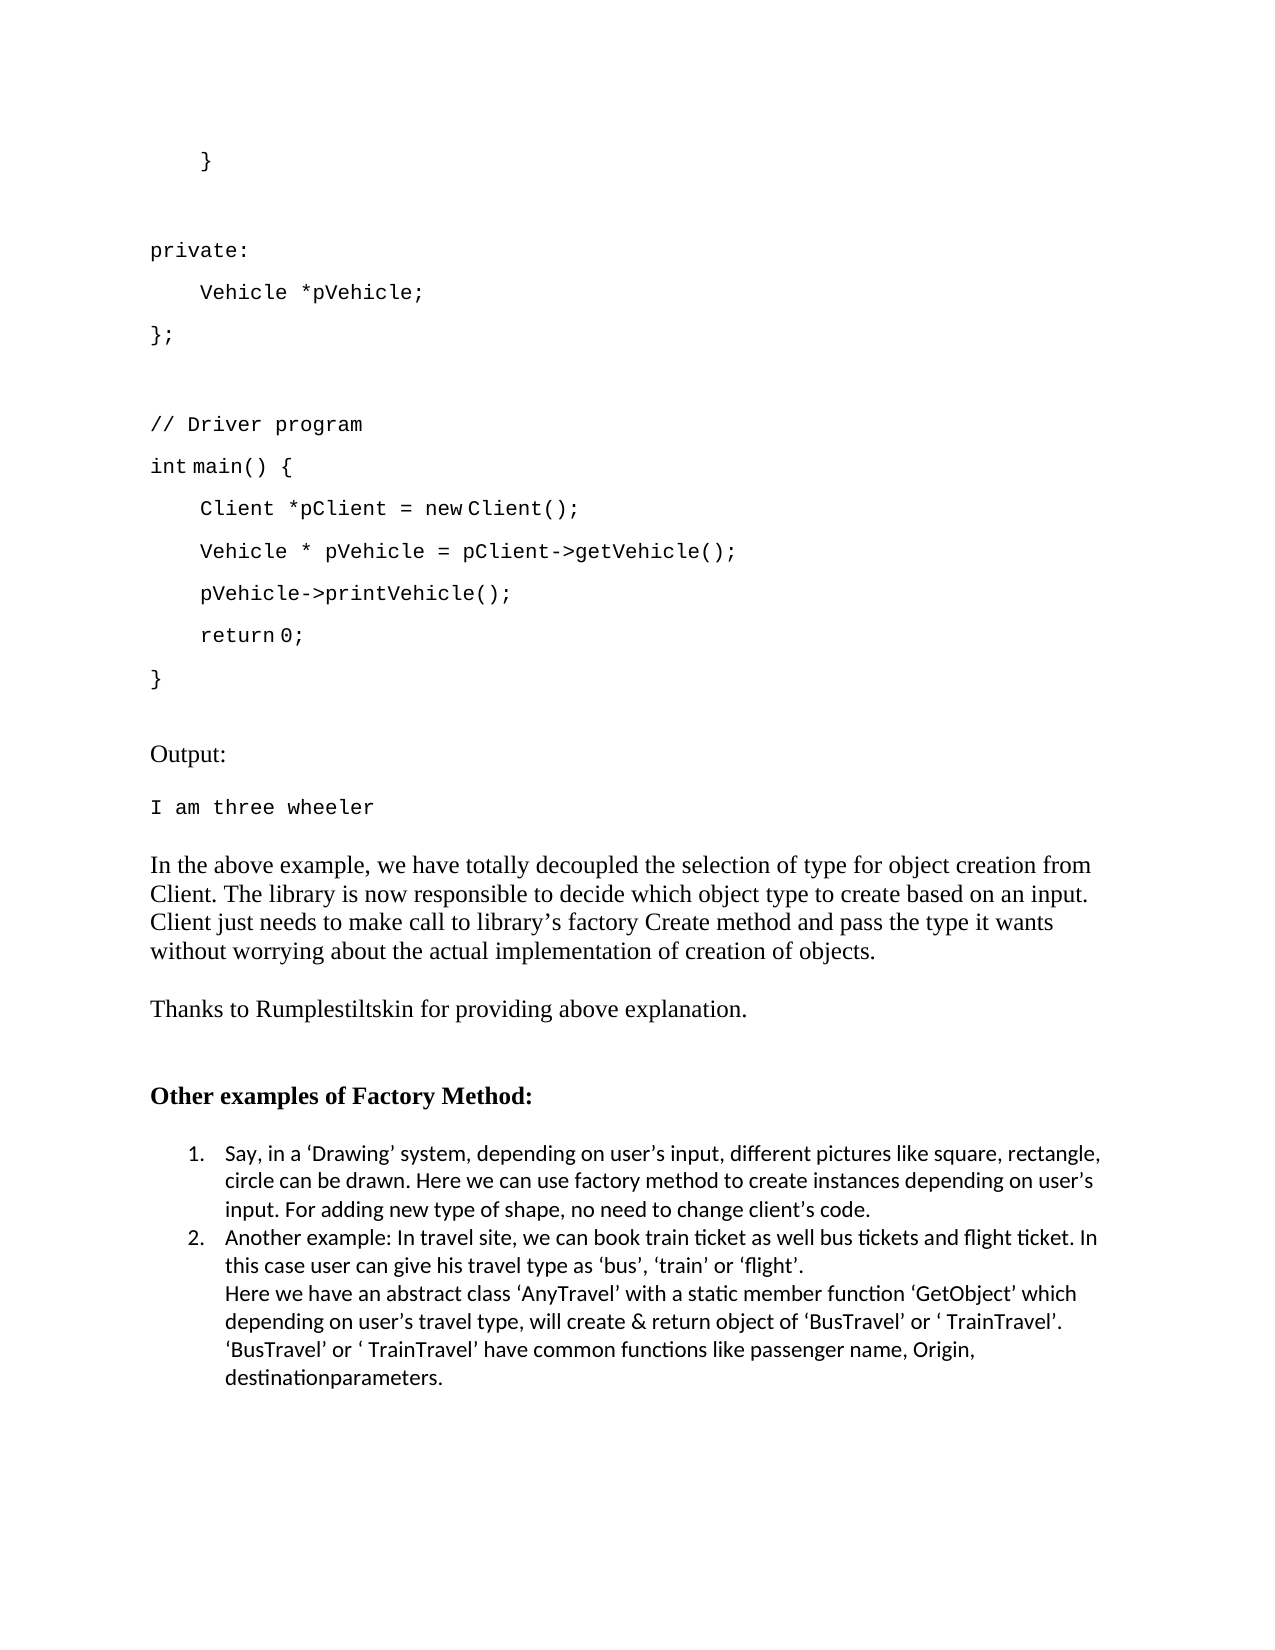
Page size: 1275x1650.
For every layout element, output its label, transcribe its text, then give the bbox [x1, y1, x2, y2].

text Other examples of Factory Method: [150, 1052, 1125, 1109]
text I am three wheeler [150, 797, 1125, 821]
text Thanks to Rumplestiltskin for providing above explanation. [150, 994, 1125, 1023]
list Say, in a ‘Drawing’ system, depending on user’s input, different pictures like square, rectangle, circle can be drawn. Here we can use factory method to create instances depending on user’s input. For adding new type of shape, no need to change client’s code. [187, 1139, 1125, 1223]
text In the above example, we have totally decoupled the selection of type for object creation from Client. The library is now responsible to decide which object type to create based on an input. Client just needs to make call to library’s factory Create method and pass the type it wants without worrying about the actual implementation of creation of objects. [150, 850, 1125, 965]
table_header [150, 150, 1038, 710]
list Another example: In travel site, we can book train ticket as well bus tickets and flight ticket. In this case user can give his travel type as ‘bus’, ‘train’ or ‘flight’. Here we have an abstract class ‘AnyTravel’ with a static member function ‘GetObject’ which depending on user’s travel type, will create & return object of ‘BusTravel’ or ‘ TrainTravel’. ‘BusTravel’ or ‘ TrainTravel’ have common functions like passenger name, Origin, destinationparameters. [187, 1223, 1125, 1391]
text Output: [150, 739, 1125, 768]
